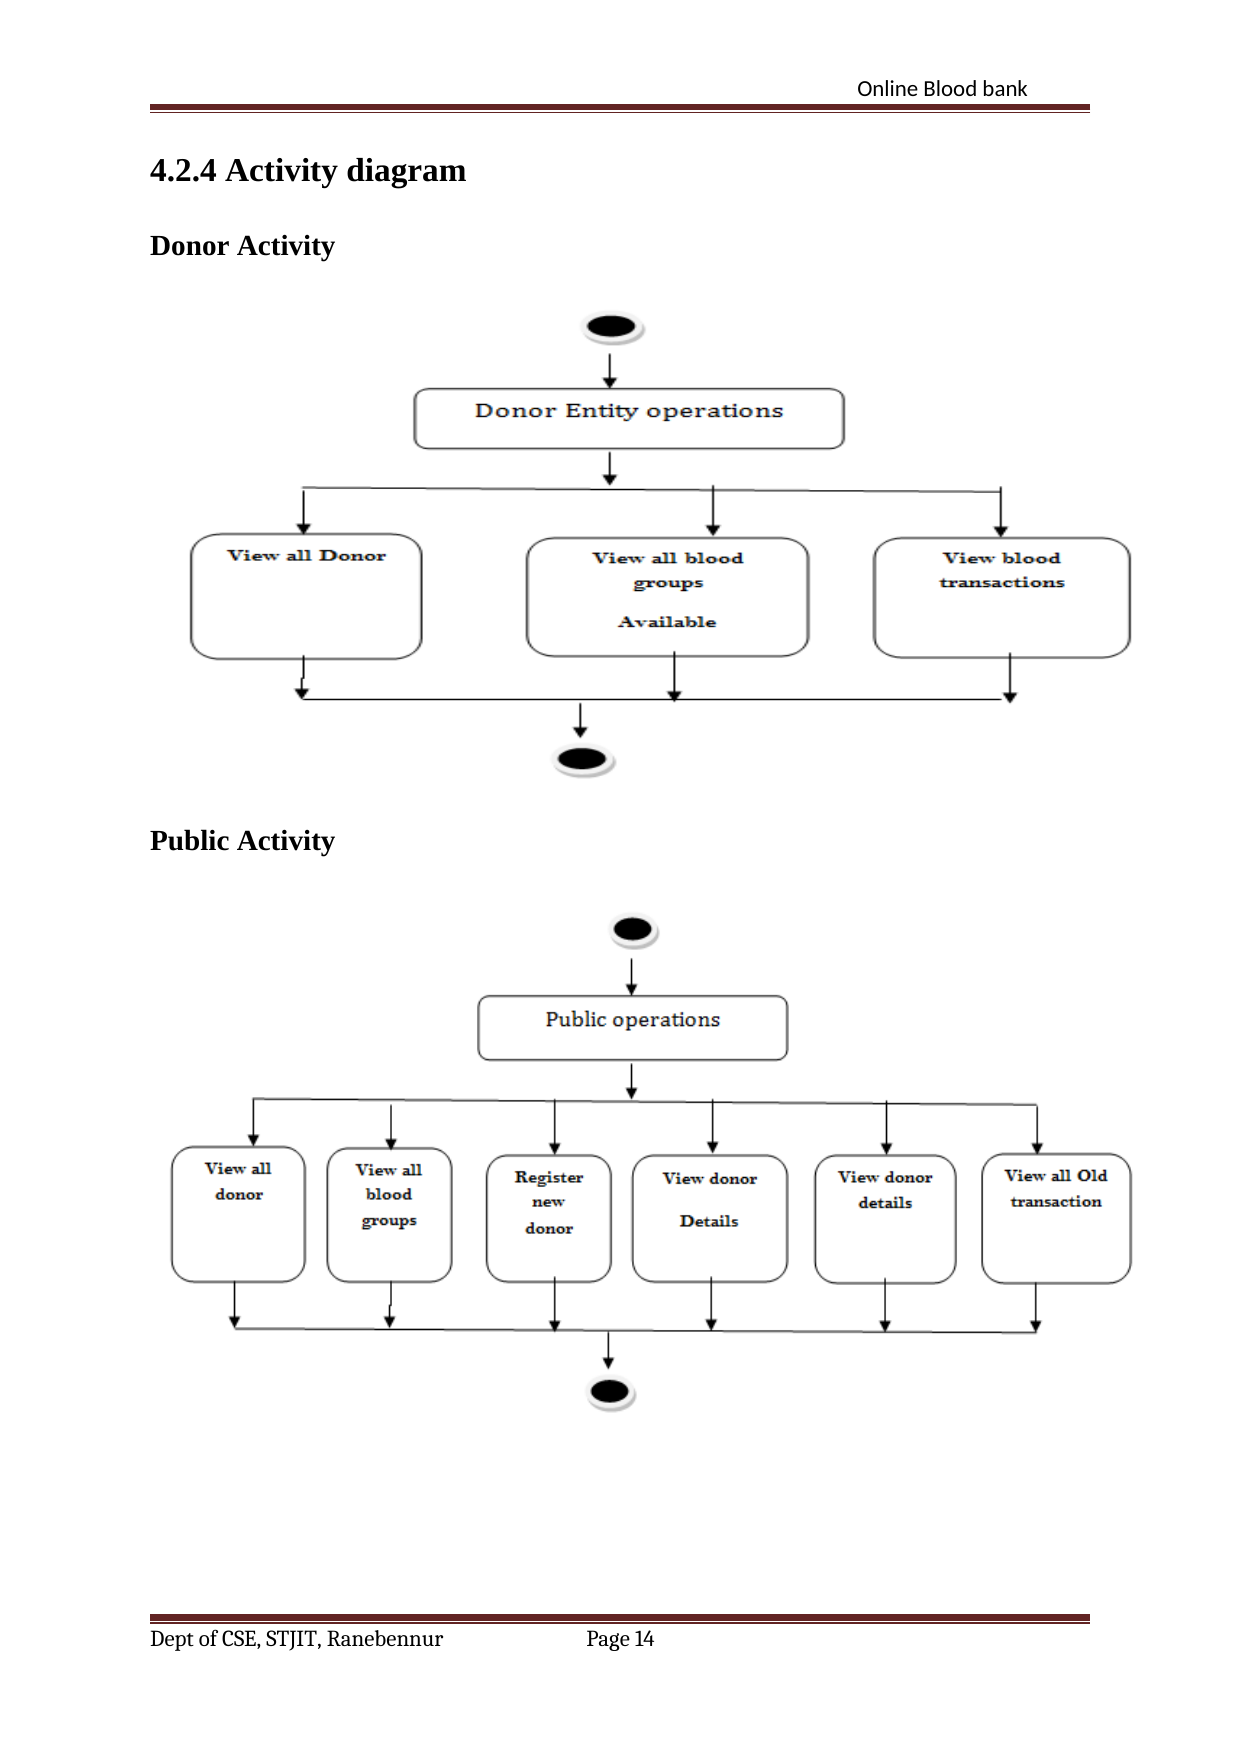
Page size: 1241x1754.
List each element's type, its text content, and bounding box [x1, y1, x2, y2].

picture [150, 893, 1170, 1444]
text Donor Activity [150, 228, 1090, 262]
picture [150, 299, 1170, 788]
text 4.2.4 Activity diagram [150, 150, 1090, 188]
text Public Activity [150, 823, 1090, 856]
